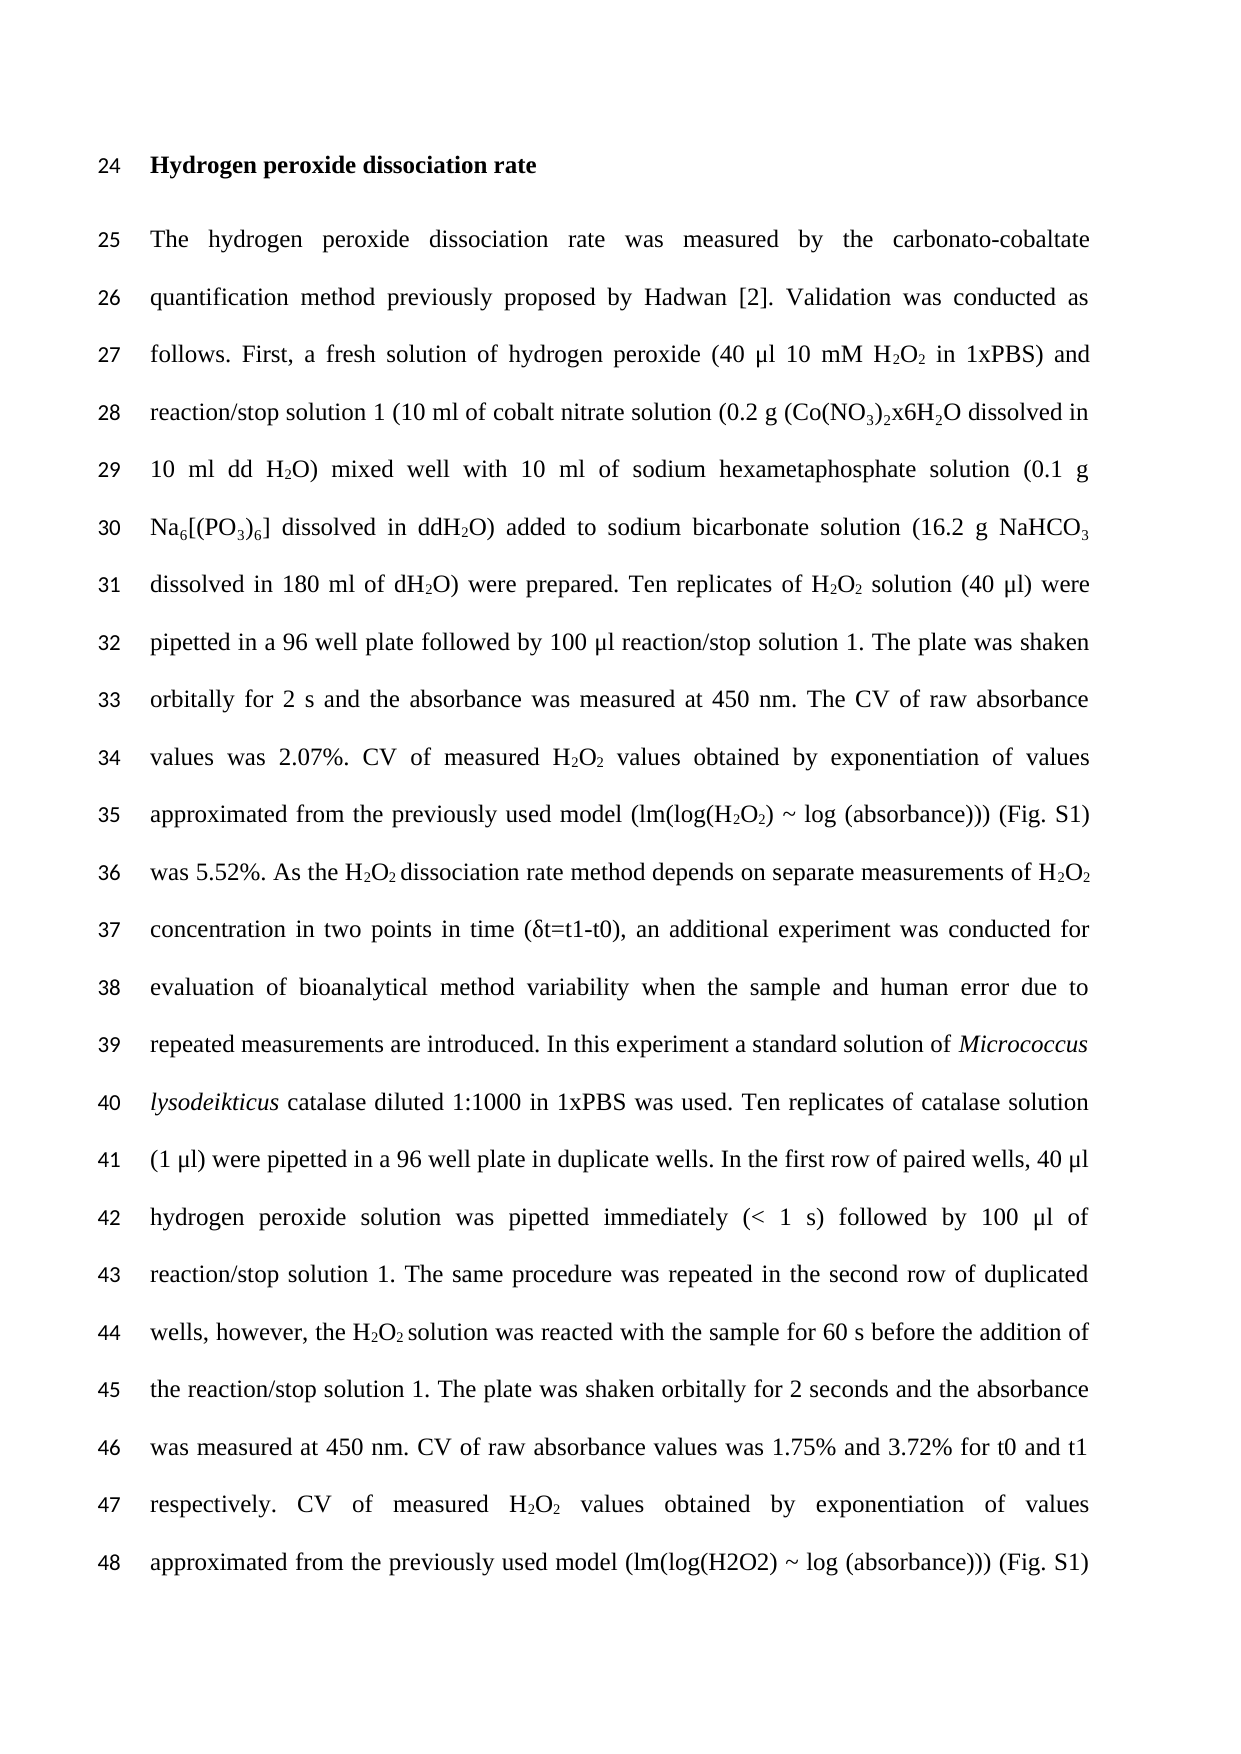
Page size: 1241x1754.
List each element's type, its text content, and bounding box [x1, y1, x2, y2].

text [150, 224, 1090, 1575]
text Hydrogen peroxide dissociation rate [150, 150, 1090, 179]
